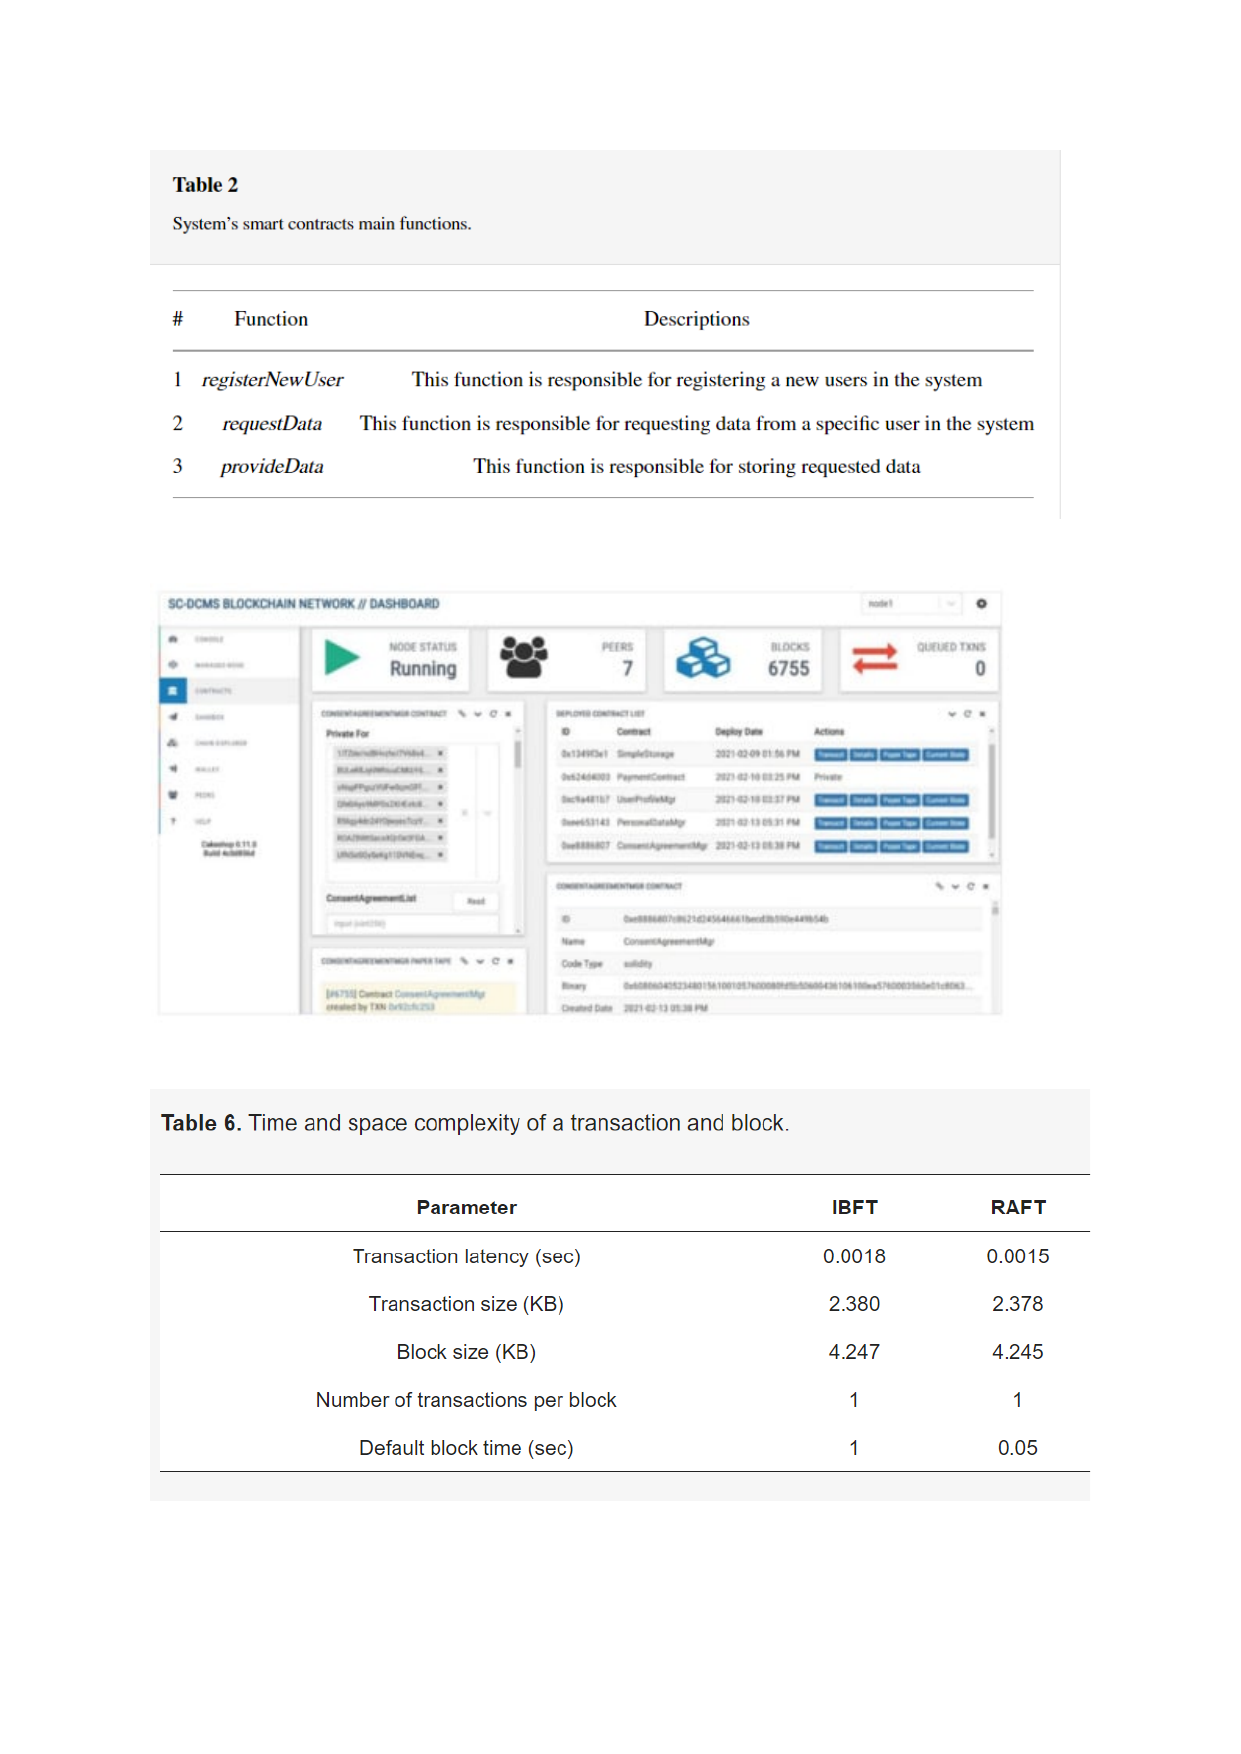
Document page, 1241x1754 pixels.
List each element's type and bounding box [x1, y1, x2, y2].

picture [150, 150, 1091, 519]
picture [150, 1089, 1091, 1501]
picture [150, 583, 1010, 1024]
